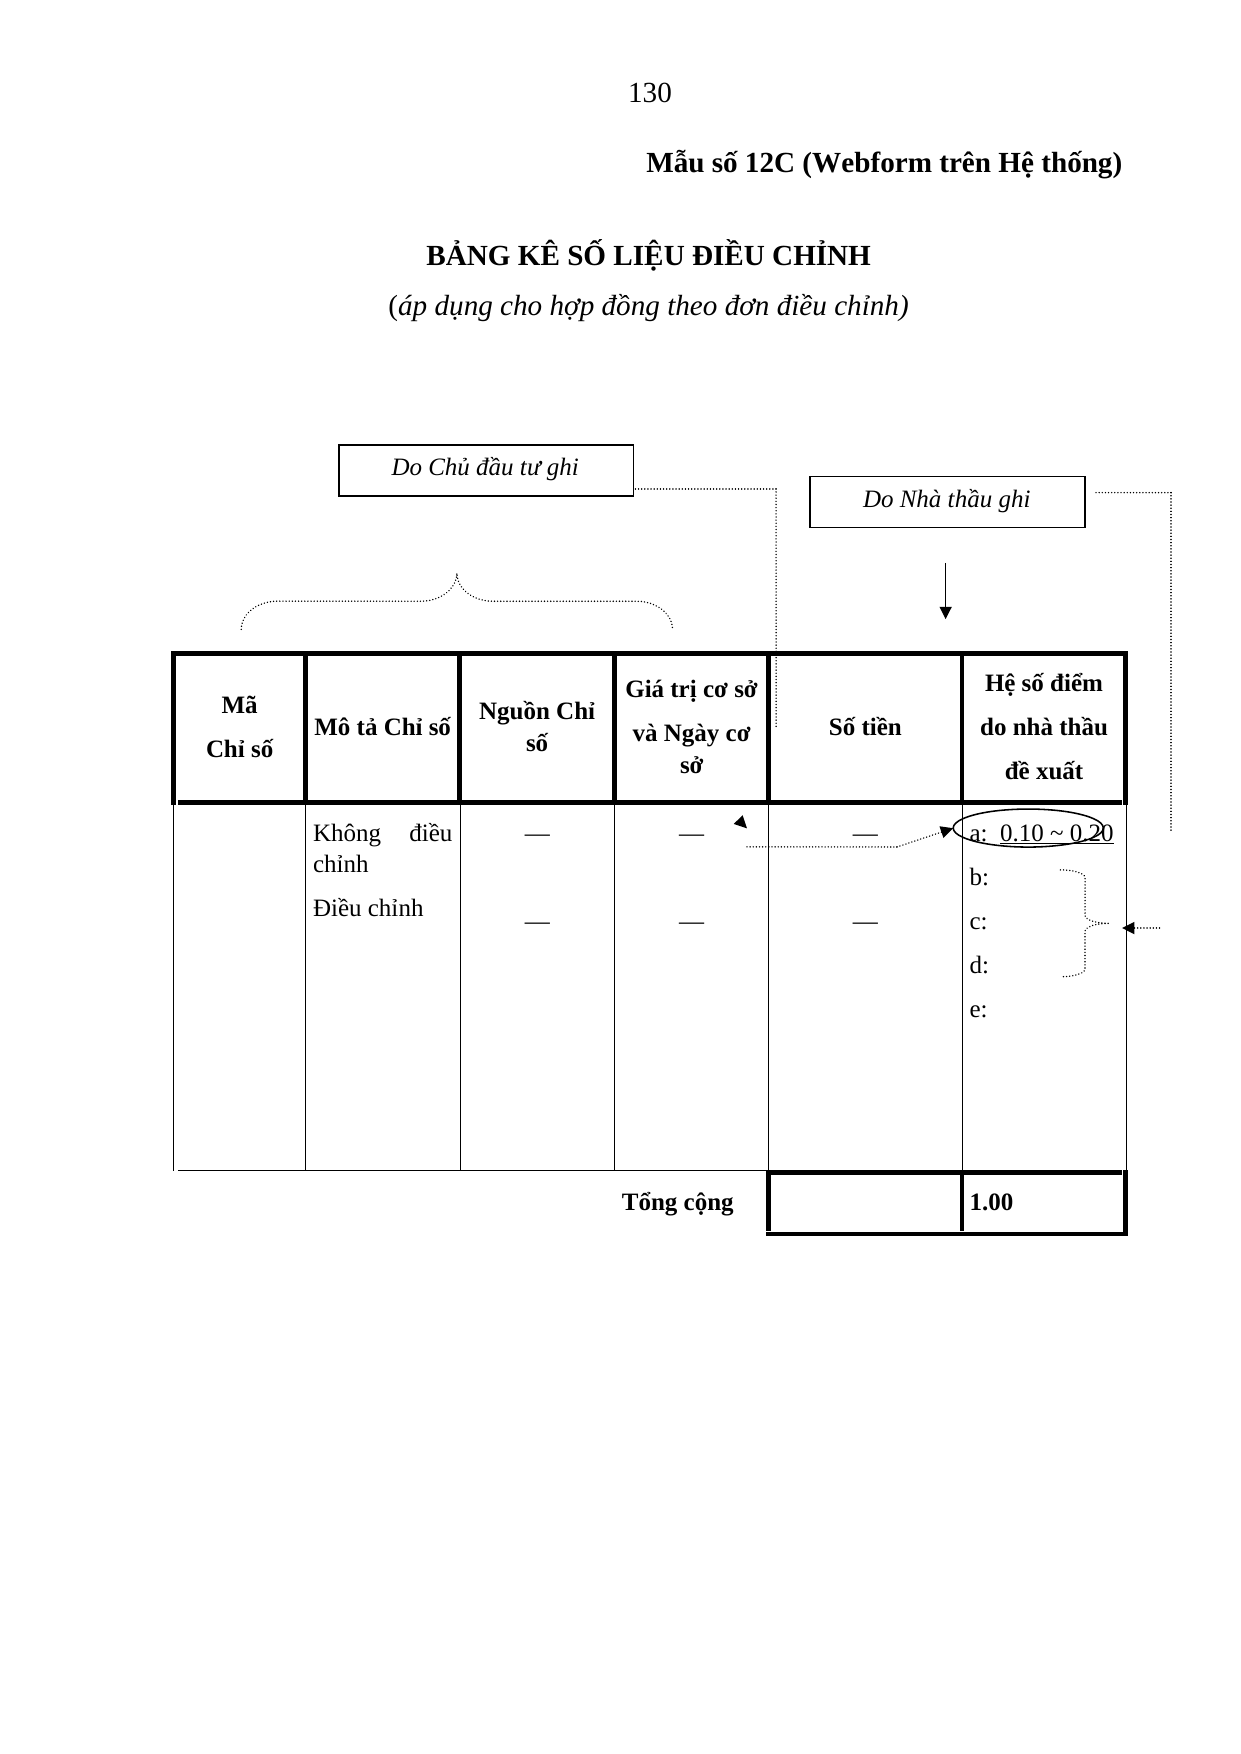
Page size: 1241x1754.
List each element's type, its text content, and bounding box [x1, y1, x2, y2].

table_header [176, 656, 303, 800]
subtitle Mẫu số 12C (Webform trên Hệ thống) [177, 145, 1122, 179]
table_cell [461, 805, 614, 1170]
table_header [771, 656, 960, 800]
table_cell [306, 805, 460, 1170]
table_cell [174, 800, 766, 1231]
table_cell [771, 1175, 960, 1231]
text (áp dụng cho hợp đồng theo đơn điều chỉnh) [177, 288, 1122, 321]
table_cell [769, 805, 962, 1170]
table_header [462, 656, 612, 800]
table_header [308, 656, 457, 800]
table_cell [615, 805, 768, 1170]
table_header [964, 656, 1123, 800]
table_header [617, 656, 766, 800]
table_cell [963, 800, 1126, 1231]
subtitle BẢNG KÊ SỐ LIỆU ĐIỀU CHỈNH [177, 238, 1120, 272]
